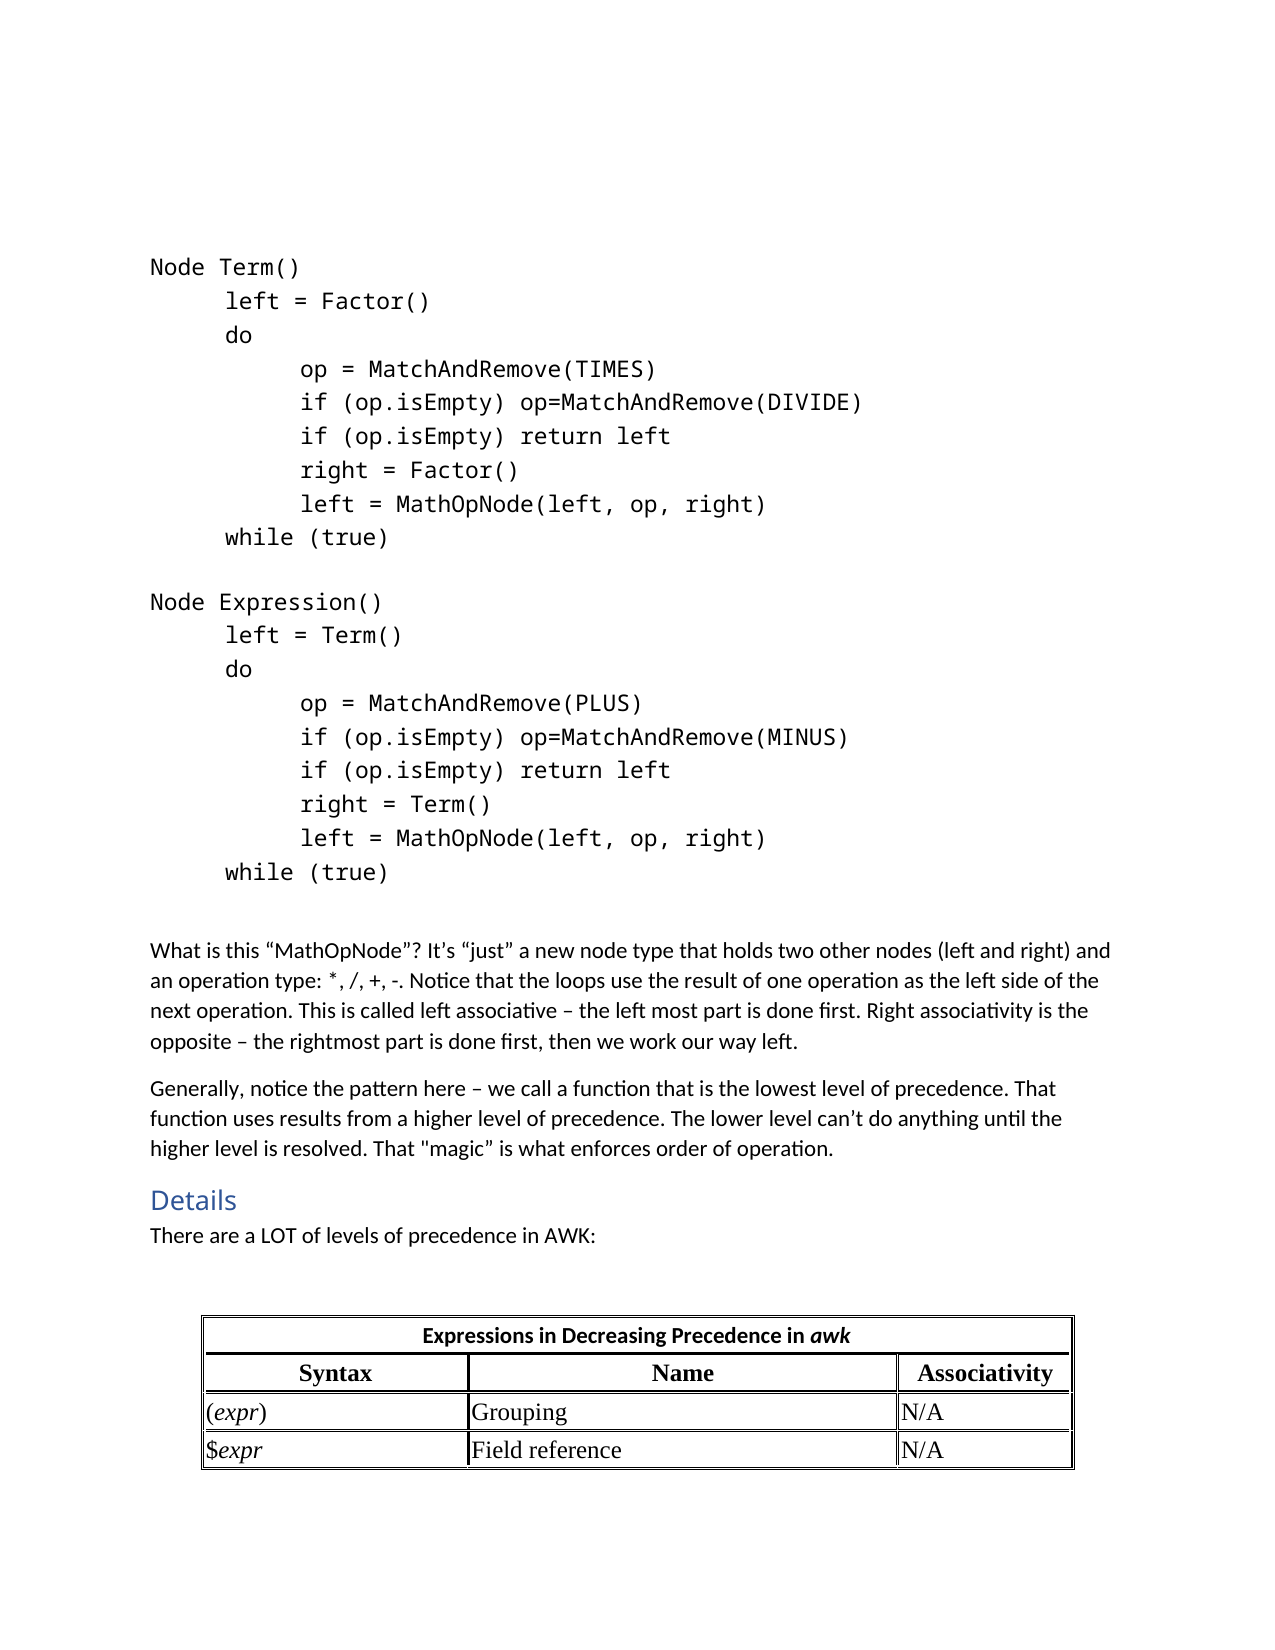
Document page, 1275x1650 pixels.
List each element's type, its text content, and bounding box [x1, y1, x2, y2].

text What is this “MathOpNode”? It’s “just” a new node type that holds two other nodes (left and right) and an operation type: *, /, +, -. Notice that the loops use the result of one operation as the left side of the next operation. This is called left associative – the left most part is done first. Right associativity is the opposite – the rightmost part is done first, then we work our way left. [150, 936, 1125, 1055]
table_cell Associativity [899, 1352, 1071, 1390]
text if (op.isEmpty) op=MatchAndRemove(MINUS) [150, 721, 1125, 752]
text if (op.isEmpty) op=MatchAndRemove(DIVIDE) [150, 386, 1125, 417]
table_cell (expr) [204, 1390, 467, 1428]
text op = MatchAndRemove(TIMES) [150, 352, 1125, 384]
text left = Factor() [150, 285, 1125, 316]
subtitle Details [150, 1181, 1125, 1218]
text Node Term() [150, 251, 1125, 282]
table_cell Name [470, 1355, 896, 1390]
text left = MathOpNode(left, op, right) [150, 487, 1125, 519]
text if (op.isEmpty) return left [150, 420, 1125, 451]
text Generally, notice the pattern here – we call a function that is the lowest level of precedence. That function uses results from a higher level of precedence. The lower level can’t do anything until the higher level is resolved. That "magic” is what enforces order of operation. [150, 1074, 1125, 1162]
text left = MathOpNode(left, op, right) [150, 822, 1125, 853]
text op = MatchAndRemove(PLUS) [150, 687, 1125, 718]
text right = Factor() [150, 454, 1125, 485]
text while (true) [150, 521, 1125, 552]
text left = Term() [150, 619, 1125, 651]
table_cell Syntax [204, 1352, 467, 1390]
table_cell $expr [204, 1429, 468, 1467]
table_cell N/A [899, 1390, 1072, 1428]
table_header Expressions in Decreasing Precedence in awk [204, 1318, 1071, 1352]
text right = Term() [150, 788, 1125, 819]
table_cell N/A [898, 1429, 1072, 1467]
text while (true) [150, 856, 1125, 887]
text if (op.isEmpty) return left [150, 754, 1125, 786]
text do [150, 319, 1125, 350]
table_cell Grouping [470, 1394, 896, 1428]
text There are a LOT of levels of precedence in AWK: [150, 1221, 1125, 1249]
text Node Expression() [150, 586, 1125, 617]
text do [150, 653, 1125, 684]
table_cell Field reference [468, 1432, 898, 1467]
